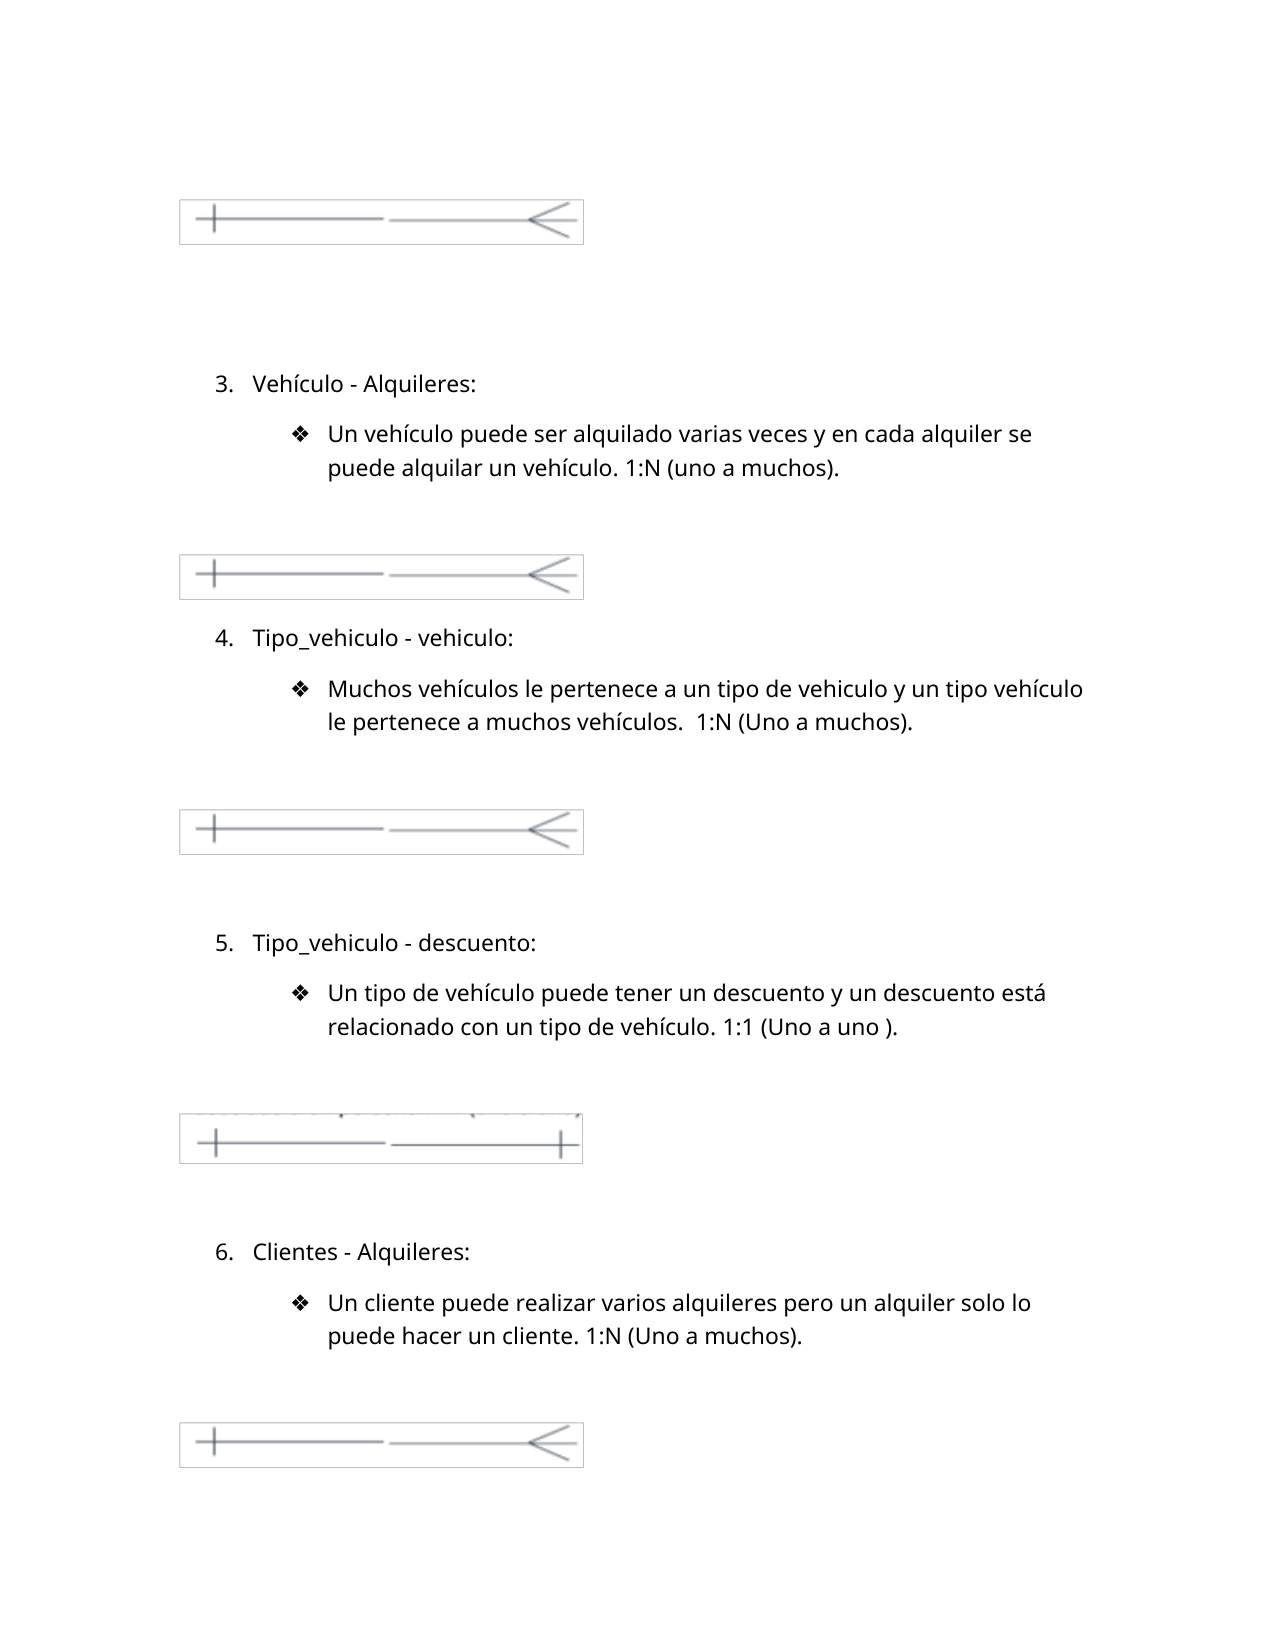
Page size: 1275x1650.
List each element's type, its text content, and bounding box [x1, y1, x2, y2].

picture [177, 198, 587, 248]
list Un tipo de vehículo puede tener un descuento y un descuento está relacionado con un tipo de vehículo. 1:1 (Uno a uno ). [290, 977, 1098, 1042]
picture [177, 807, 587, 858]
list Un cliente puede realizar varios alquileres pero un alquiler solo lo puede hacer un cliente. 1:N (Uno a muchos). [290, 1286, 1098, 1351]
list Vehículo - Alquileres: [215, 368, 1098, 399]
list Tipo_vehiculo - vehiculo: [215, 622, 1098, 653]
picture [177, 553, 587, 603]
list Clientes - Alquileres: [215, 1236, 1098, 1267]
list Tipo_vehiculo - descuento: [215, 927, 1098, 958]
picture [177, 1111, 585, 1167]
list Muchos vehículos le pertenece a un tipo de vehiculo y un tipo vehículo le pertenece a muchos vehículos. 1:N (Uno a muchos). [290, 673, 1098, 738]
list Un vehículo puede ser alquilado varias veces y en cada alquiler se puede alquilar un vehículo. 1:N (uno a muchos). [290, 418, 1098, 483]
picture [177, 1421, 587, 1471]
